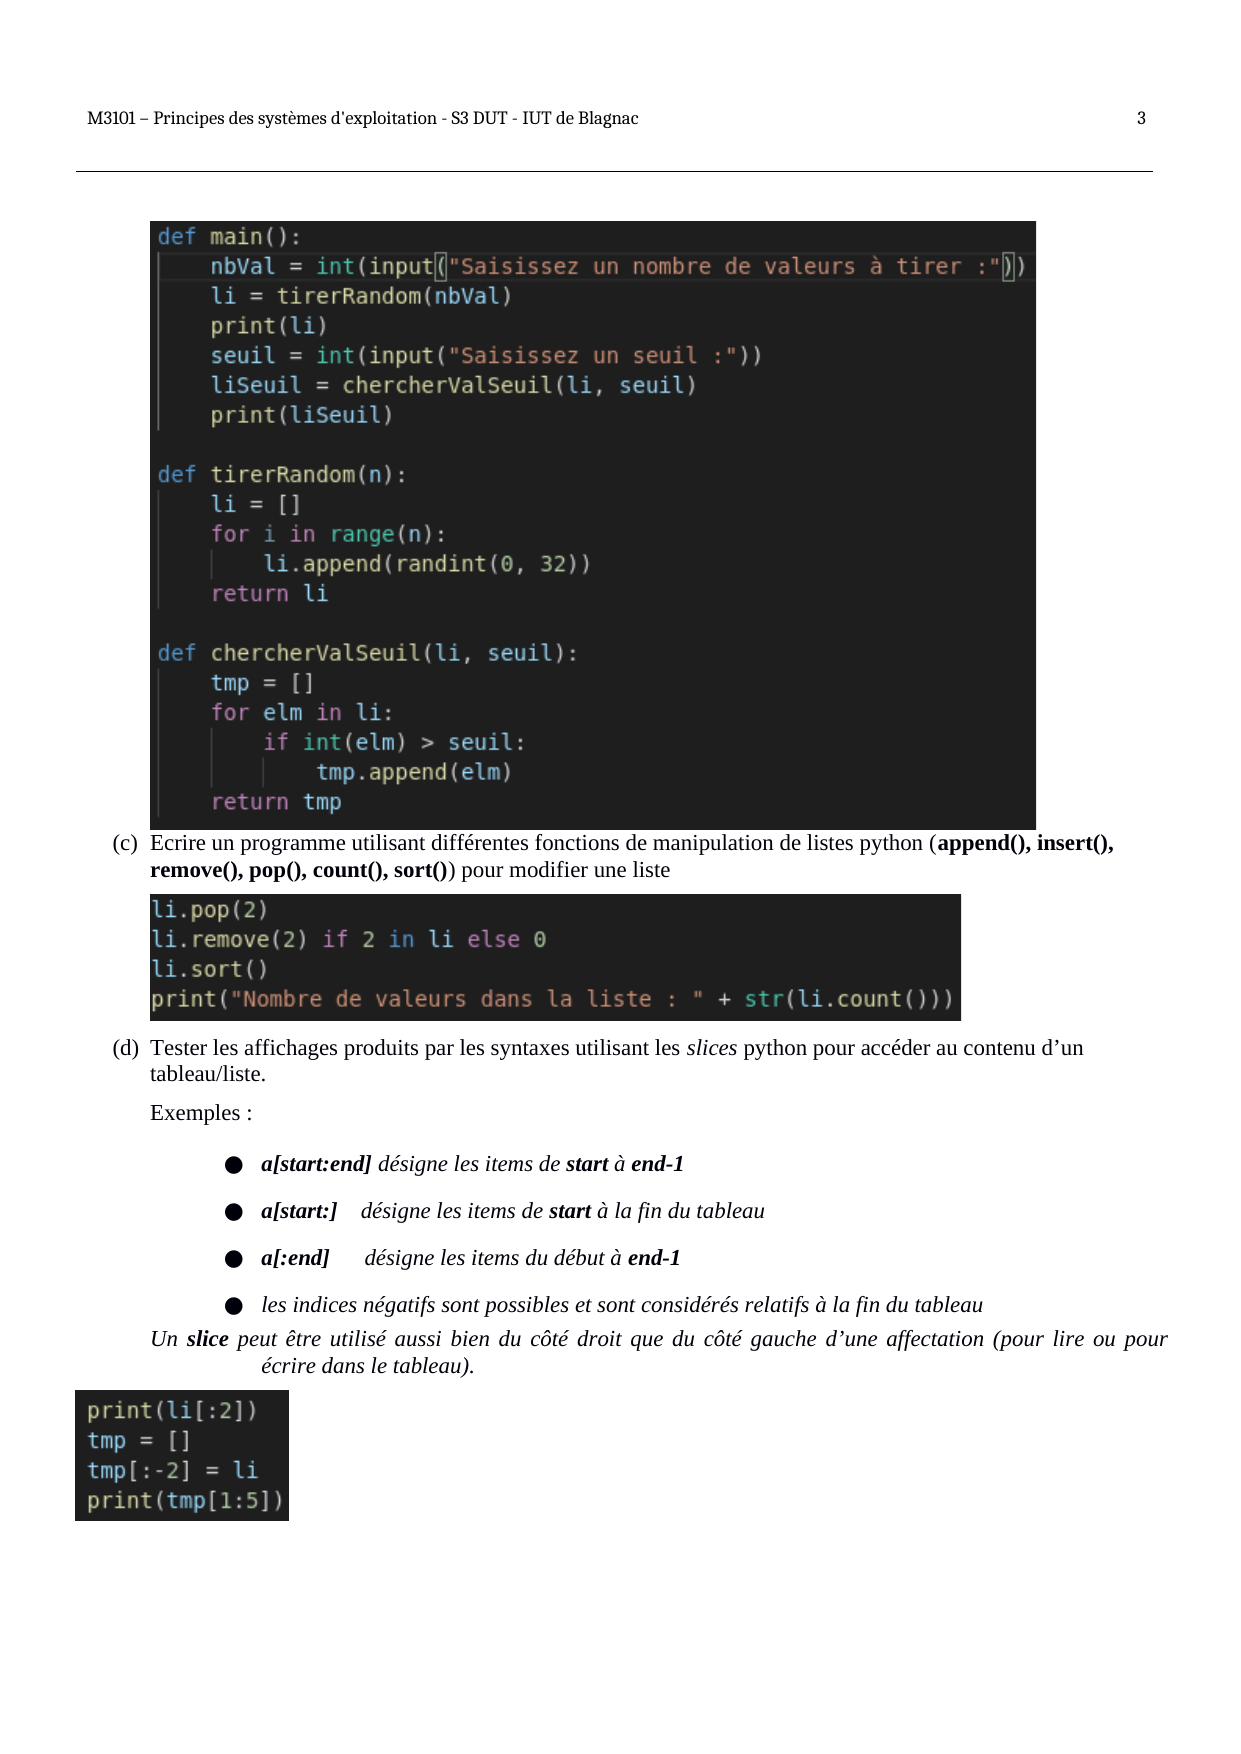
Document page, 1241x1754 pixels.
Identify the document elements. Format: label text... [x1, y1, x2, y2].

picture [150, 894, 962, 1021]
list a[:end] désigne les items du début à end-1 [224, 1232, 1171, 1278]
list Ecrire un programme utilisant différentes fonctions de manipulation de listes python (append(), insert(), remove(), pop(), count(), sort()) pour modifier une liste [112, 829, 1171, 882]
list a[start:] désigne les items de start à la fin du tableau [224, 1184, 1171, 1232]
text Exemples : [75, 1099, 1171, 1125]
list a[start:end] désigne les items de start à end-1 [224, 1138, 1171, 1184]
list les indices négatifs sont possibles et sont considérés relatifs à la fin du tableau [224, 1278, 1171, 1326]
picture [150, 221, 1037, 830]
picture [75, 1390, 289, 1521]
list Tester les affichages produits par les syntaxes utilisant les slices python pour accéder au contenu d’un tableau/liste. [112, 1033, 1171, 1086]
text Un slice peut être utilisé aussi bien du côté droit que du côté gauche d’une affectation (pour lire ou pour écrire dans le tableau). [150, 1326, 1171, 1378]
